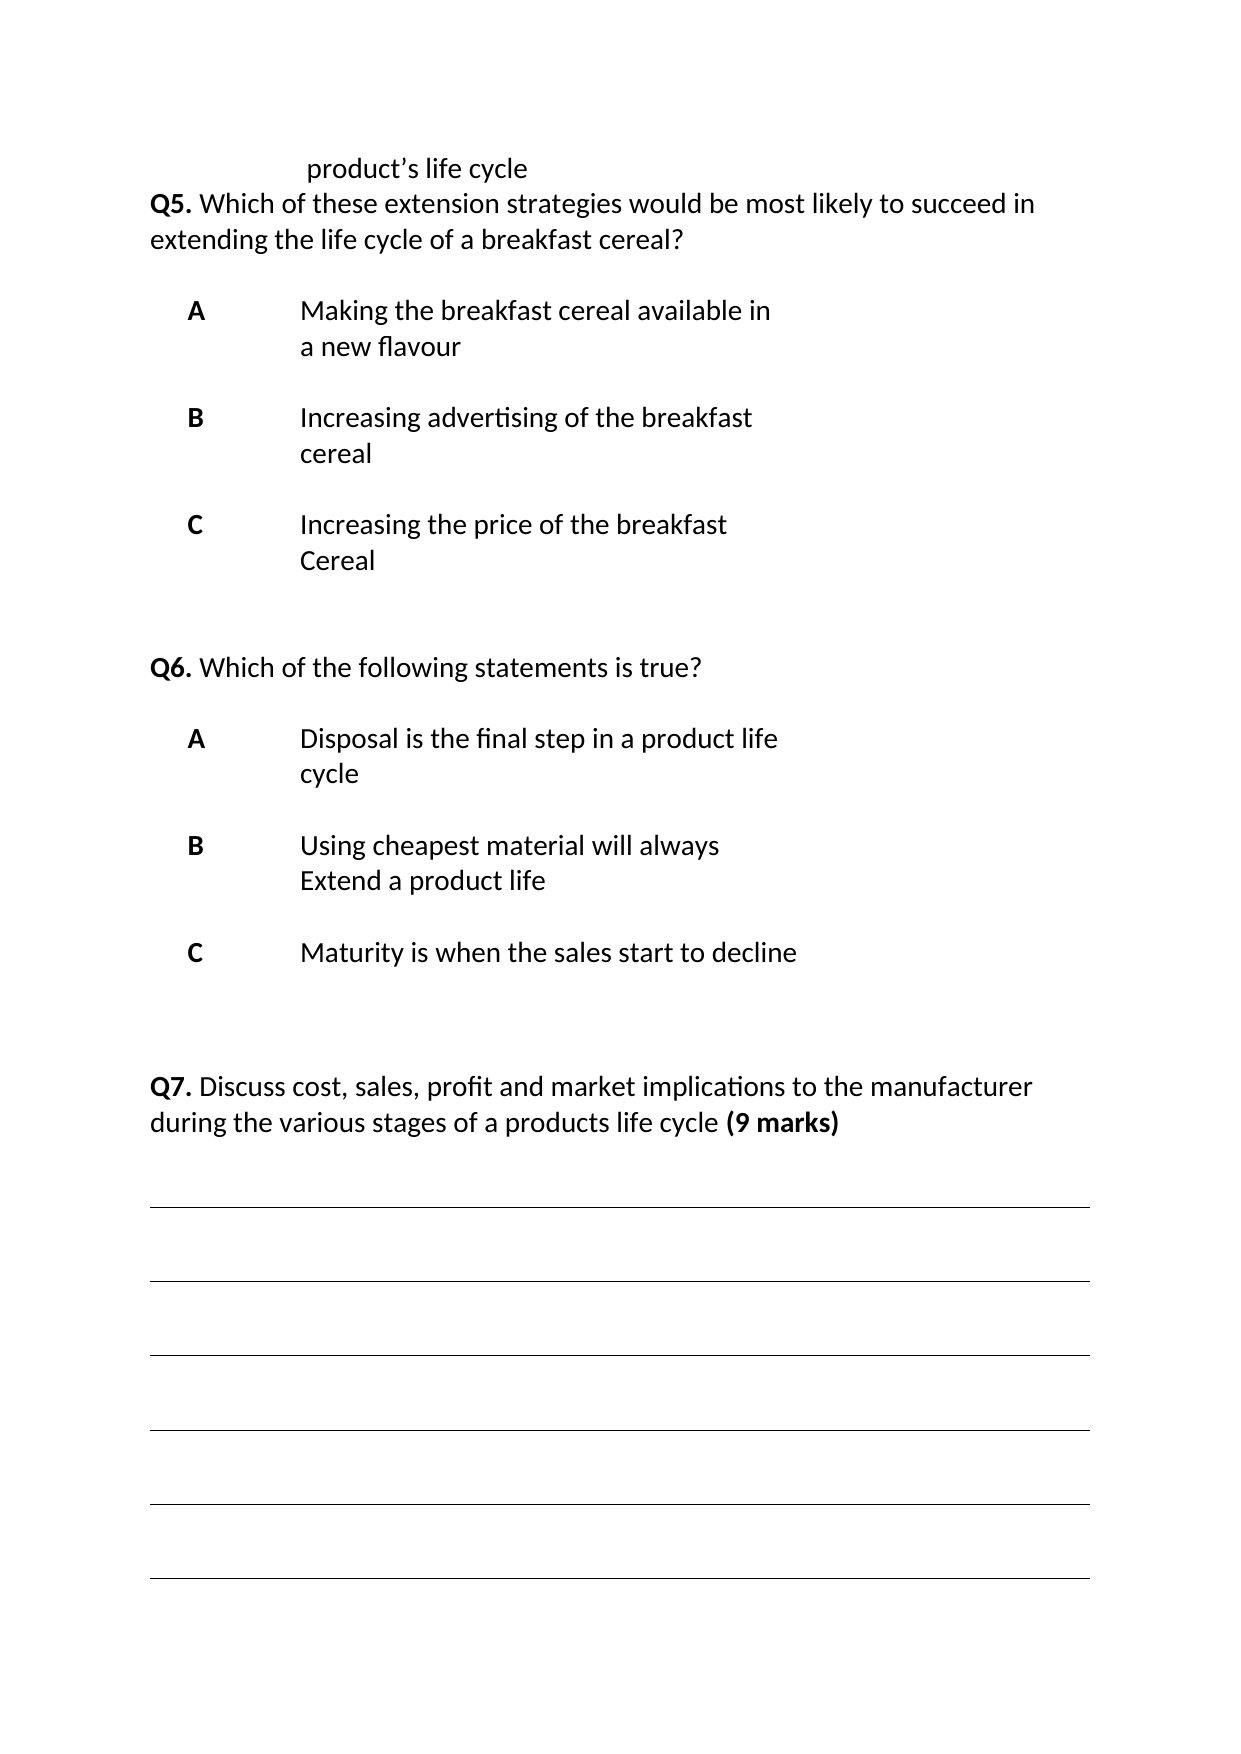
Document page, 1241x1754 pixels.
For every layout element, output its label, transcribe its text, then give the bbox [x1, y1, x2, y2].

text product’s life cycle [225, 150, 1090, 186]
text B Using cheapest material will always [150, 827, 1090, 862]
text cycle [150, 756, 1090, 791]
text Q6. Which of the following statements is true? [150, 649, 1090, 684]
text Extend a product life [150, 862, 1090, 898]
text a new flavour [225, 328, 1090, 364]
text C Increasing the price of the breakfast [150, 506, 1090, 542]
text A Making the breakfast cereal available in [150, 292, 1090, 328]
text Q7. Discuss cost, sales, profit and market implications to the manufacturer during the various stages of a products life cycle (9 marks) [150, 1068, 1090, 1140]
text Q5. Which of these extension strategies would be most likely to succeed in extending the life cycle of a breakfast cereal? [150, 186, 1090, 257]
text A Disposal is the final step in a product life [150, 720, 1090, 756]
text cereal [225, 435, 1090, 471]
text Cereal [225, 542, 1090, 577]
text C Maturity is when the sales start to decline [150, 934, 1090, 969]
text B Increasing advertising of the breakfast [150, 399, 1090, 435]
